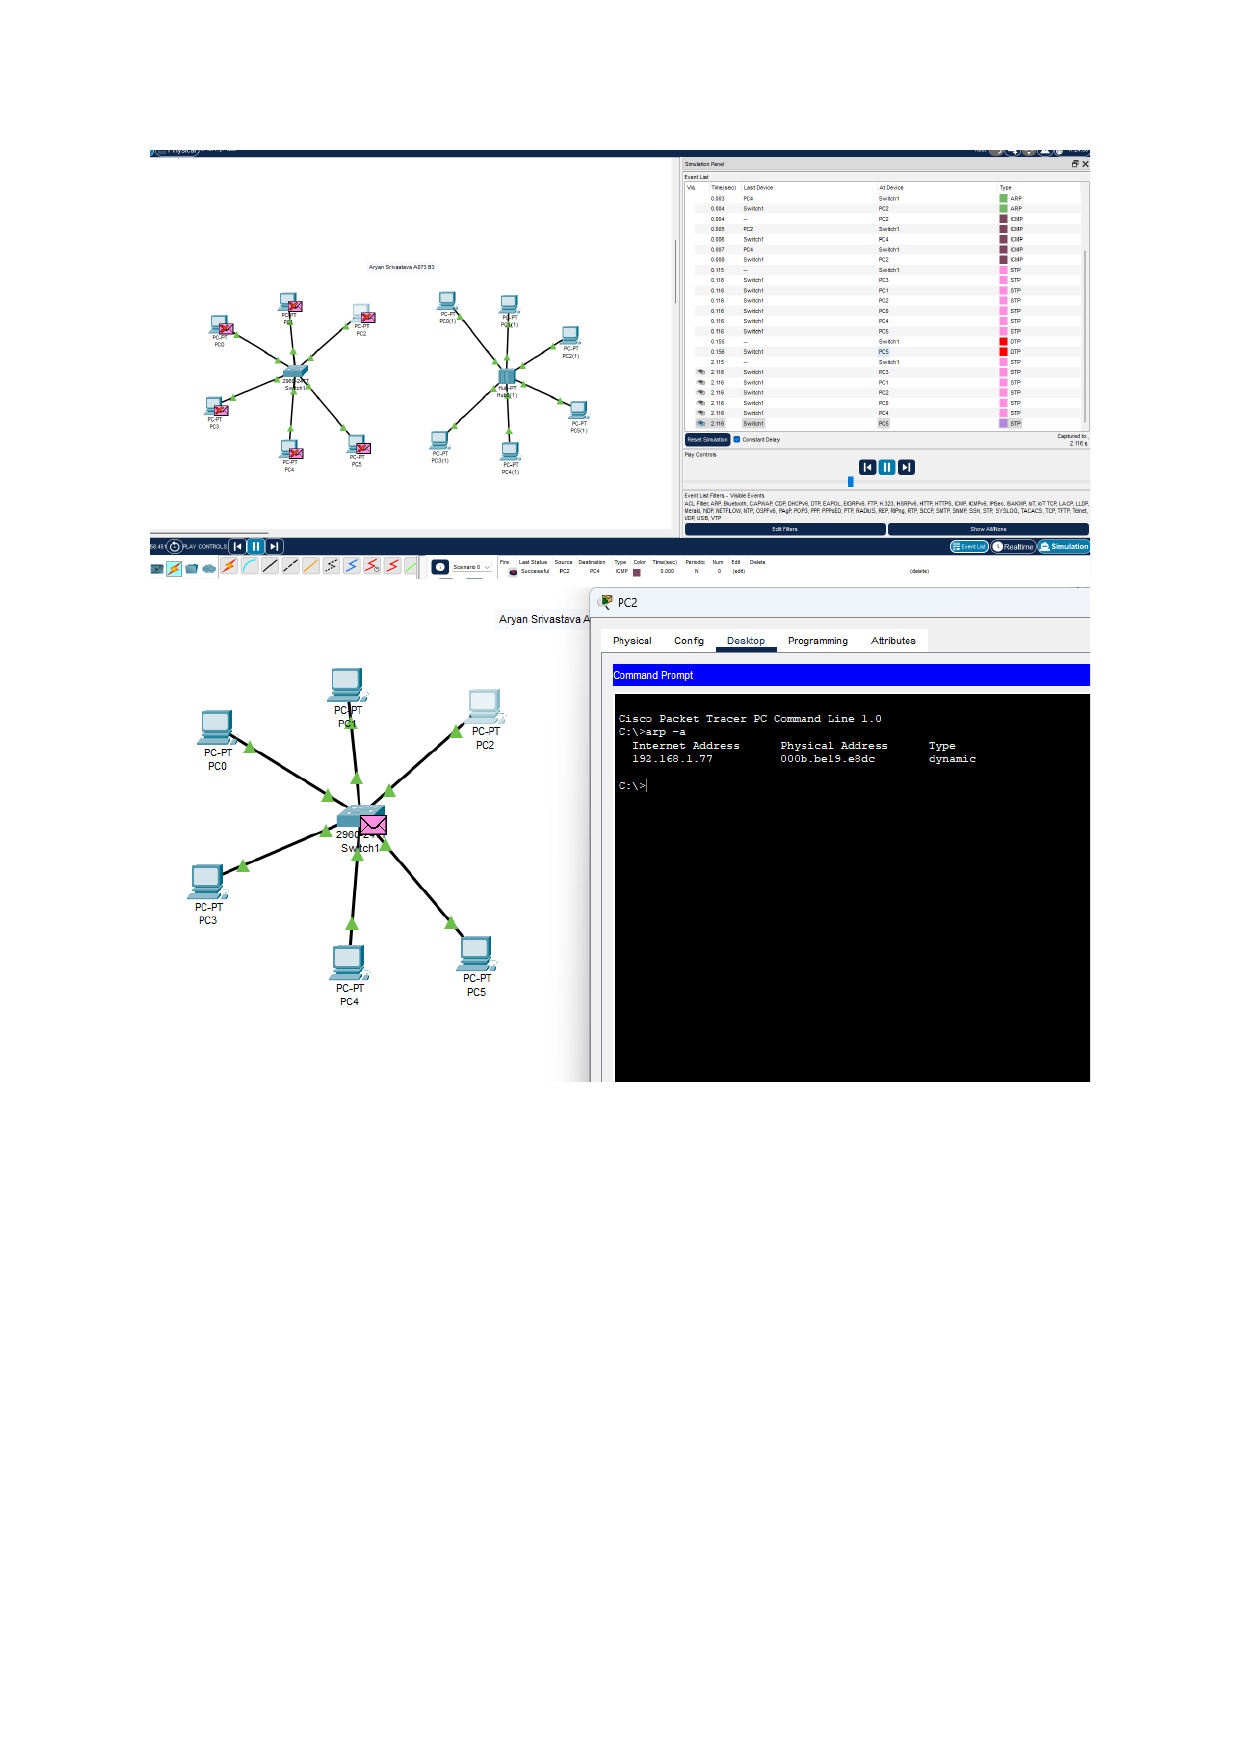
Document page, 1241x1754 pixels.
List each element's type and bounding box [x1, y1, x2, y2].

picture [150, 587, 1091, 1082]
picture [150, 150, 1091, 579]
picture [1053, 544, 1065, 548]
